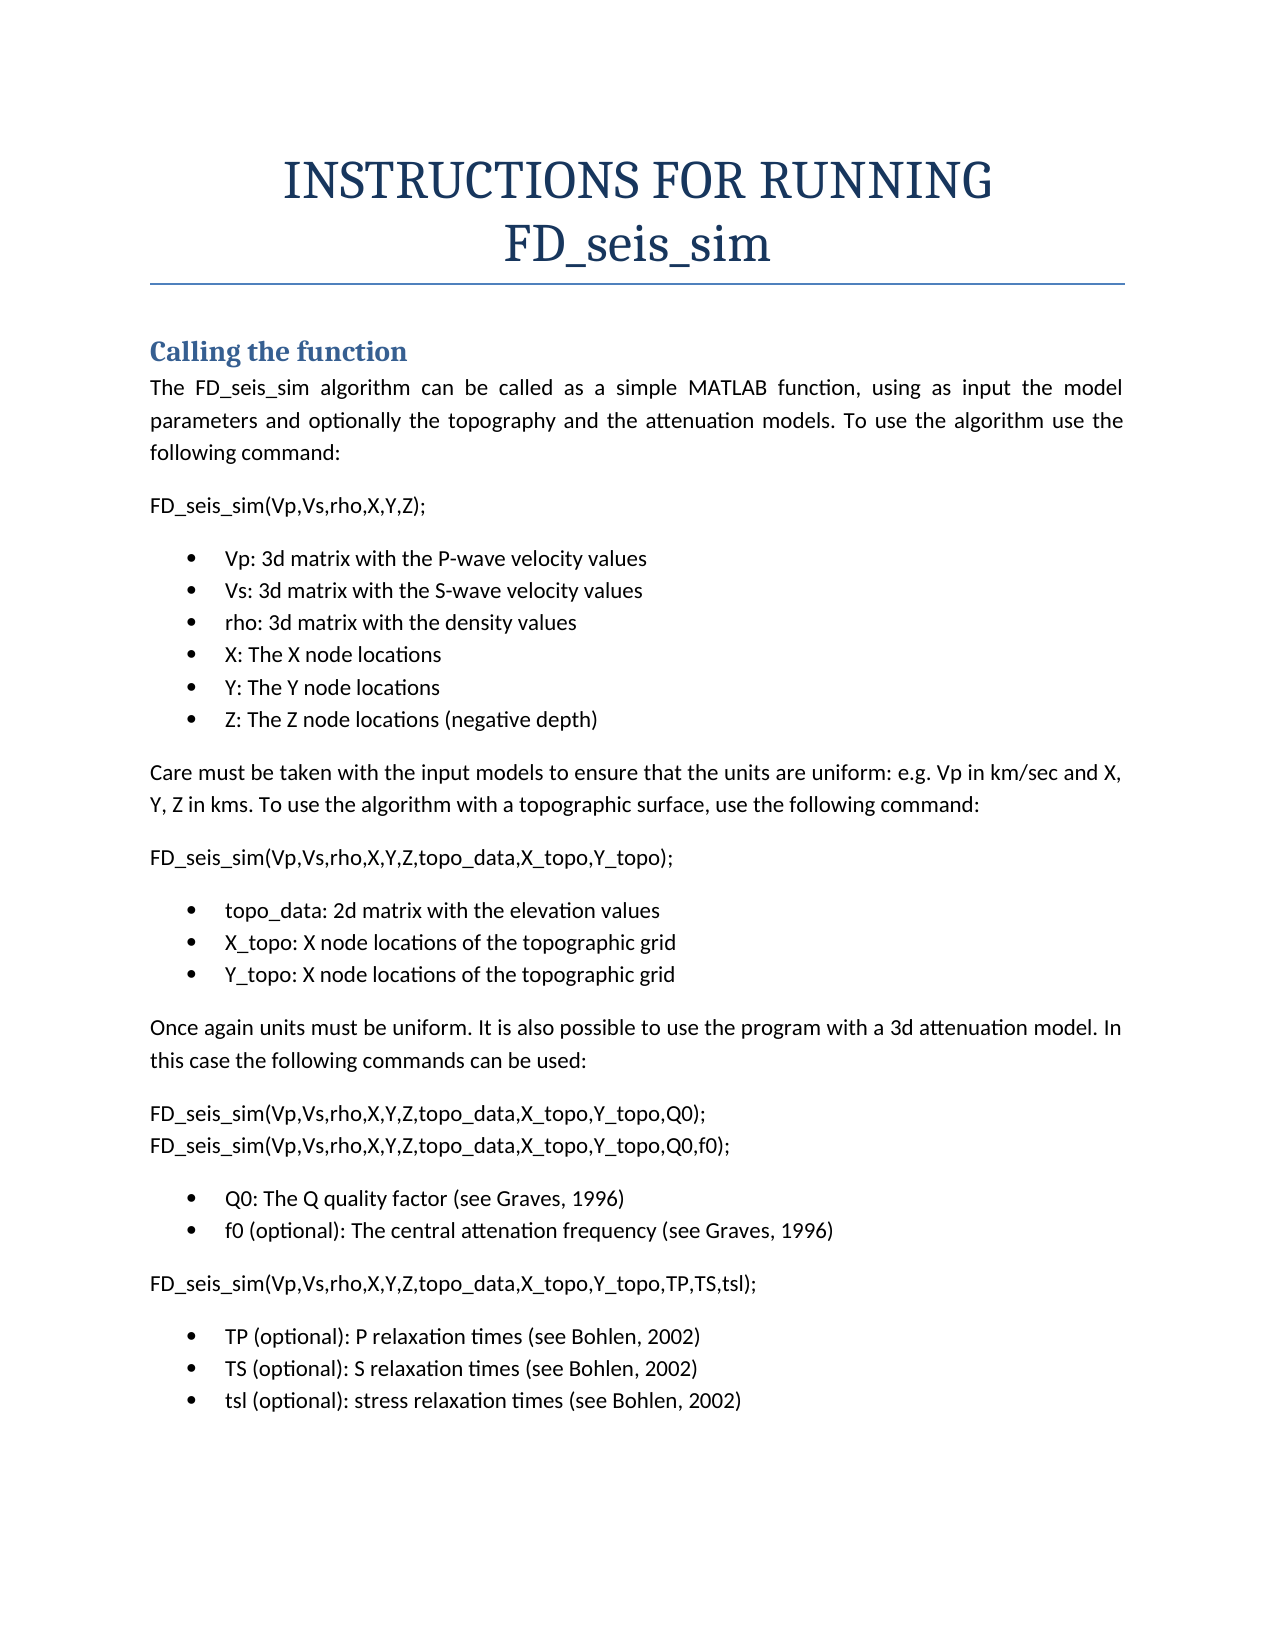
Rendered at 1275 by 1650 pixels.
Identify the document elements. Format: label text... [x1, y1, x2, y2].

list Q0: The Q quality factor (see Graves, 1996) [187, 1184, 1125, 1212]
text FD_seis_sim(Vp,Vs,rho,X,Y,Z,topo_data,X_topo,Y_topo); [150, 843, 1125, 871]
list X: The X node locations [187, 641, 1125, 668]
list topo_data: 2d matrix with the elevation values [187, 896, 1125, 924]
list Vs: 3d matrix with the S-wave velocity values [187, 576, 1125, 604]
text The FD_seis_sim algorithm can be called as a simple MATLAB function, using as input the model parameters and optionally the topography and the attenuation models. To use the algorithm use the following command: [150, 373, 1125, 466]
list TS (optional): S relaxation times (see Bohlen, 2002) [187, 1354, 1125, 1382]
list tsl (optional): stress relaxation times (see Bohlen, 2002) [187, 1387, 1125, 1414]
list Vp: 3d matrix with the P-wave velocity values [187, 544, 1125, 572]
list Y_topo: X node locations of the topographic grid [187, 961, 1125, 988]
list rho: 3d matrix with the density values [187, 608, 1125, 636]
list TP (optional): P relaxation times (see Bohlen, 2002) [187, 1322, 1125, 1350]
text FD_seis_sim(Vp,Vs,rho,X,Y,Z,topo_data,X_topo,Y_topo,Q0); FD_seis_sim(Vp,Vs,rho,X,Y,Z,topo_data,X_topo,Y_topo,Q0,f0); [150, 1099, 1125, 1159]
list X_topo: X node locations of the topographic grid [187, 928, 1125, 956]
text FD_seis_sim(Vp,Vs,rho,X,Y,Z,topo_data,X_topo,Y_topo,TP,TS,tsl); [150, 1269, 1125, 1297]
text Care must be taken with the input models to ensure that the units are uniform: e.g. Vp in km/sec and X, Y, Z in kms. To use the algorithm with a topographic surface, use the following command: [150, 758, 1125, 818]
text Once again units must be uniform. It is also possible to use the program with a 3d attenuation model. In this case the following commands can be used: [150, 1013, 1125, 1074]
text FD_seis_sim(Vp,Vs,rho,X,Y,Z); [150, 491, 1125, 519]
list Z: The Z node locations (negative depth) [187, 705, 1125, 733]
list Y: The Y node locations [187, 673, 1125, 701]
list f0 (optional): The central attenation frequency (see Graves, 1996) [187, 1216, 1125, 1244]
subtitle Calling the function [150, 335, 1125, 368]
title INSTRUCTIONS FOR RUNNING FD_seis_sim [150, 150, 1125, 283]
